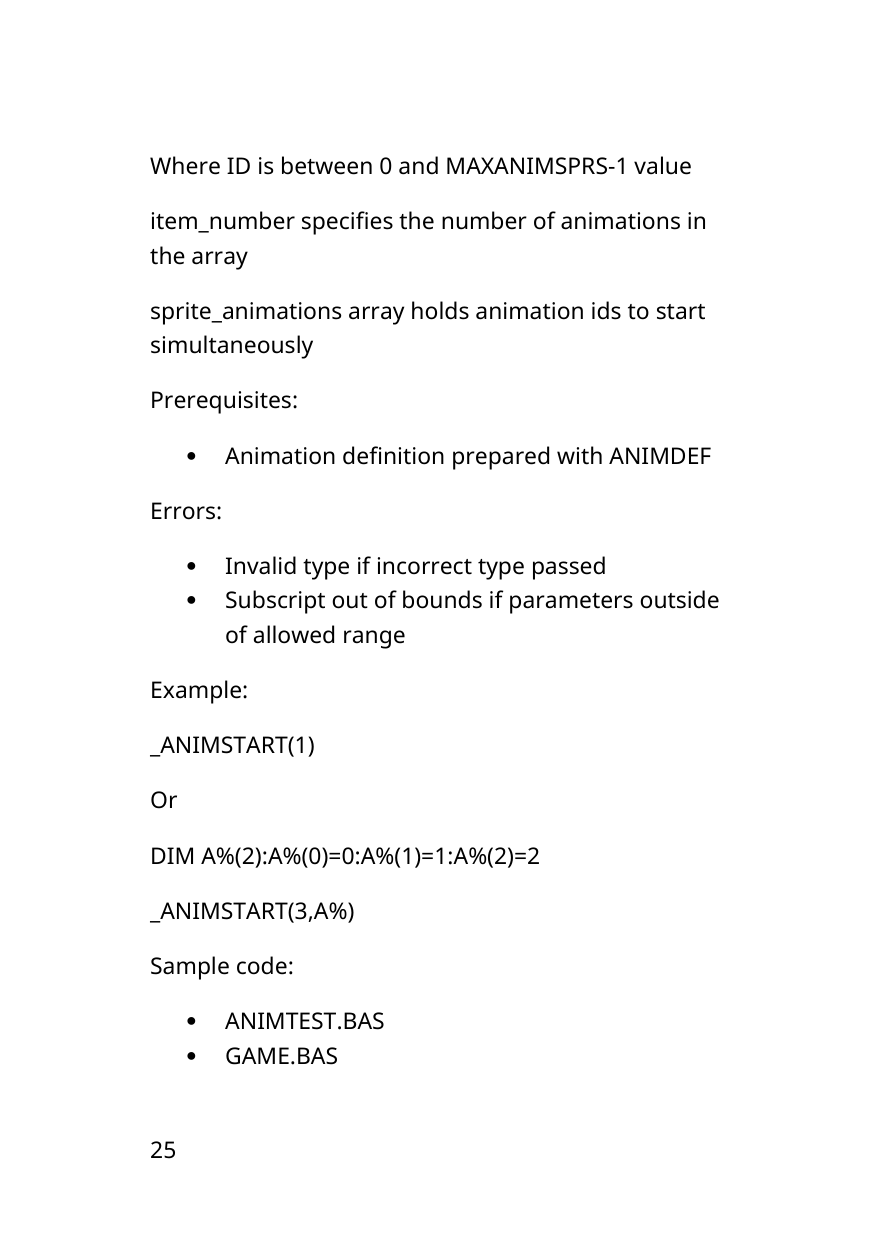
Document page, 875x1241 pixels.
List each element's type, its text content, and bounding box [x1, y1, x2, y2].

text item_number specifies the number of animations in the array [150, 205, 724, 271]
text _ANIMSTART(3,A%) [150, 895, 724, 926]
text Example: [150, 674, 724, 705]
list Animation definition prepared with ANIMDEF [187, 439, 724, 471]
text Prerequisites: [150, 384, 724, 416]
list Invalid type if incorrect type passed [187, 550, 724, 581]
text Or [150, 784, 724, 816]
text Errors: [150, 495, 724, 526]
list GAME.BAS [187, 1039, 724, 1071]
text DIM A%(2):A%(0)=0:A%(1)=1:A%(2)=2 [150, 839, 724, 871]
text sprite_animations array holds animation ids to start simultaneously [150, 295, 724, 360]
list ANIMTEST.BAS [187, 1005, 724, 1036]
text Sample code: [150, 950, 724, 981]
list Subscript out of bounds if parameters outside of allowed range [187, 584, 724, 650]
text _ANIMSTART(1) [150, 729, 724, 760]
text Where ID is between 0 and MAXANIMSPRS-1 value [150, 150, 724, 181]
